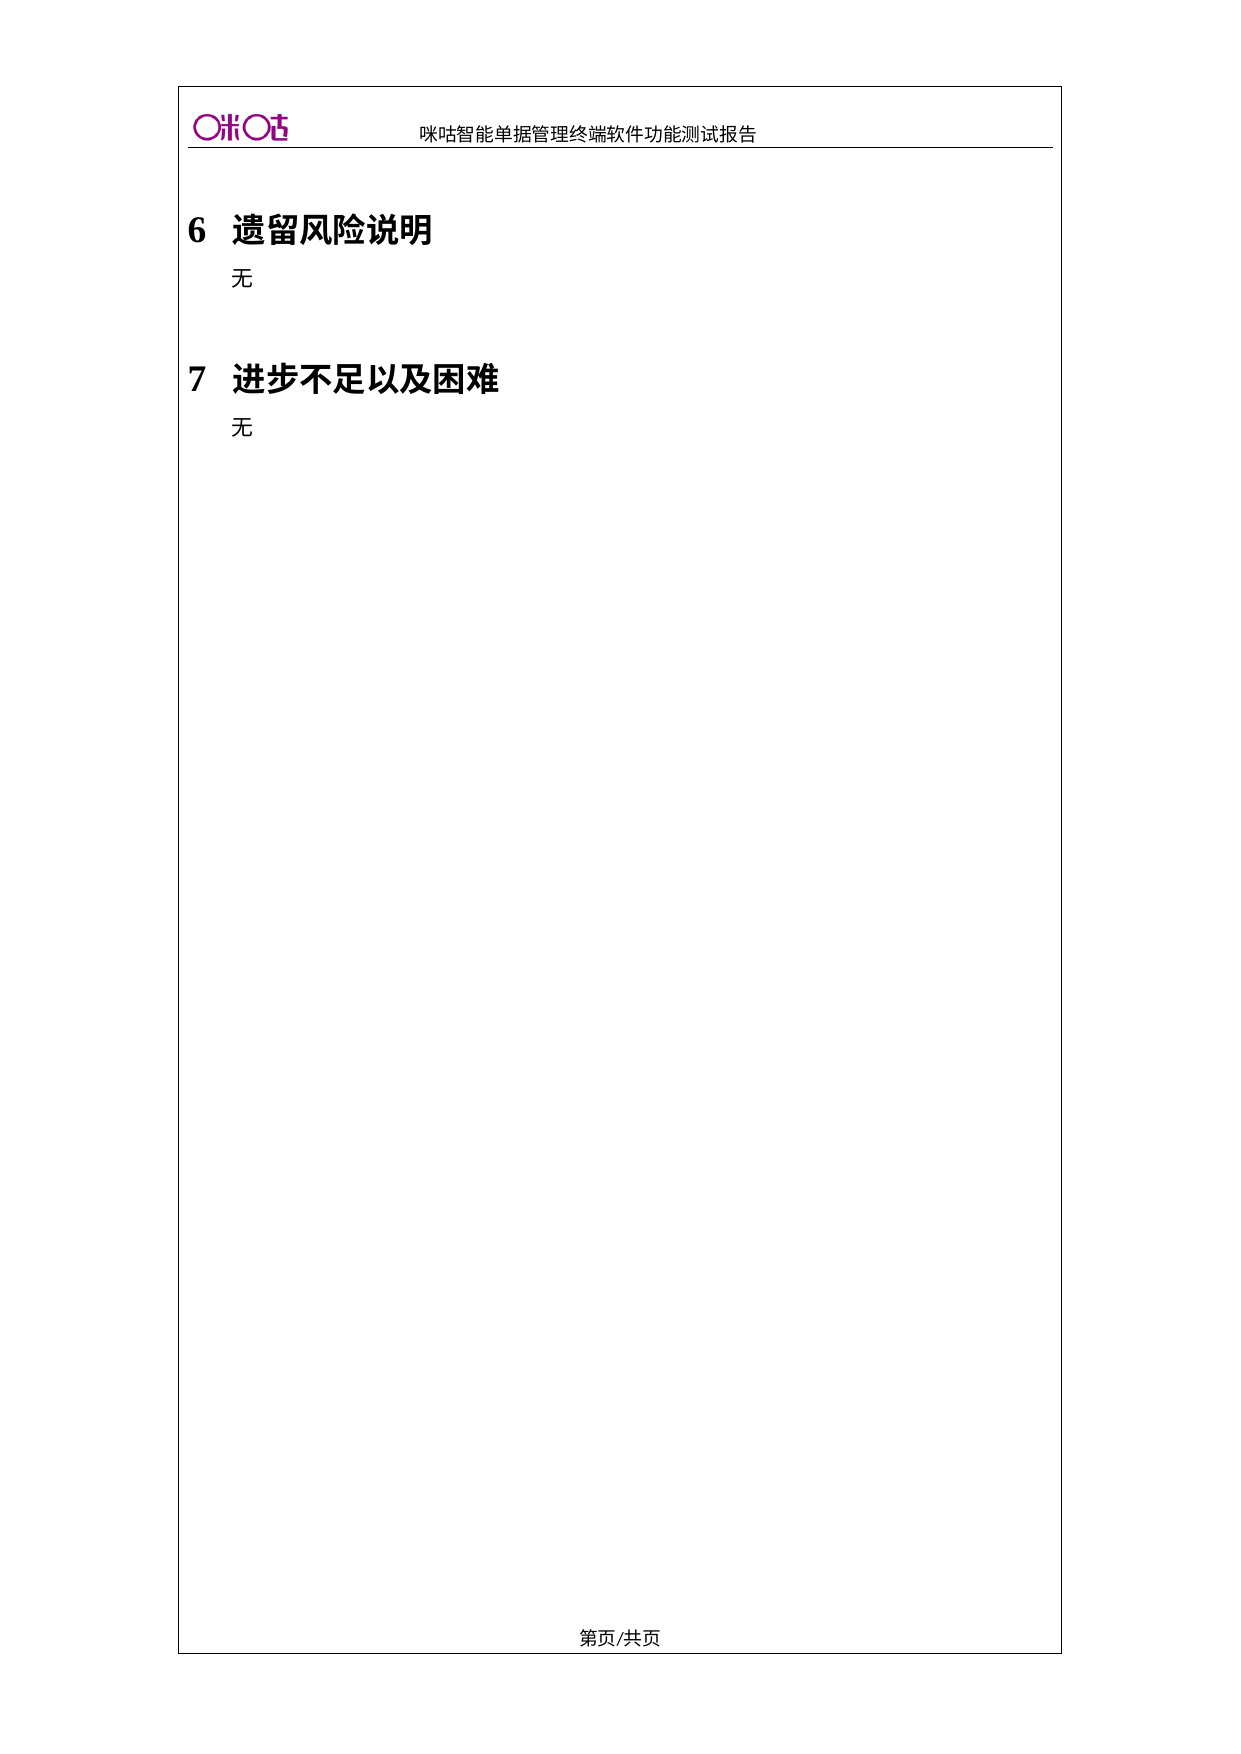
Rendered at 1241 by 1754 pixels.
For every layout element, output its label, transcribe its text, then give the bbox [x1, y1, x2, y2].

text 遗留风险说明 [187, 196, 1053, 261]
picture [187, 111, 288, 142]
text 进步不足以及困难 [187, 344, 1053, 409]
list 无 [187, 261, 1053, 293]
list 无 [187, 409, 1053, 442]
